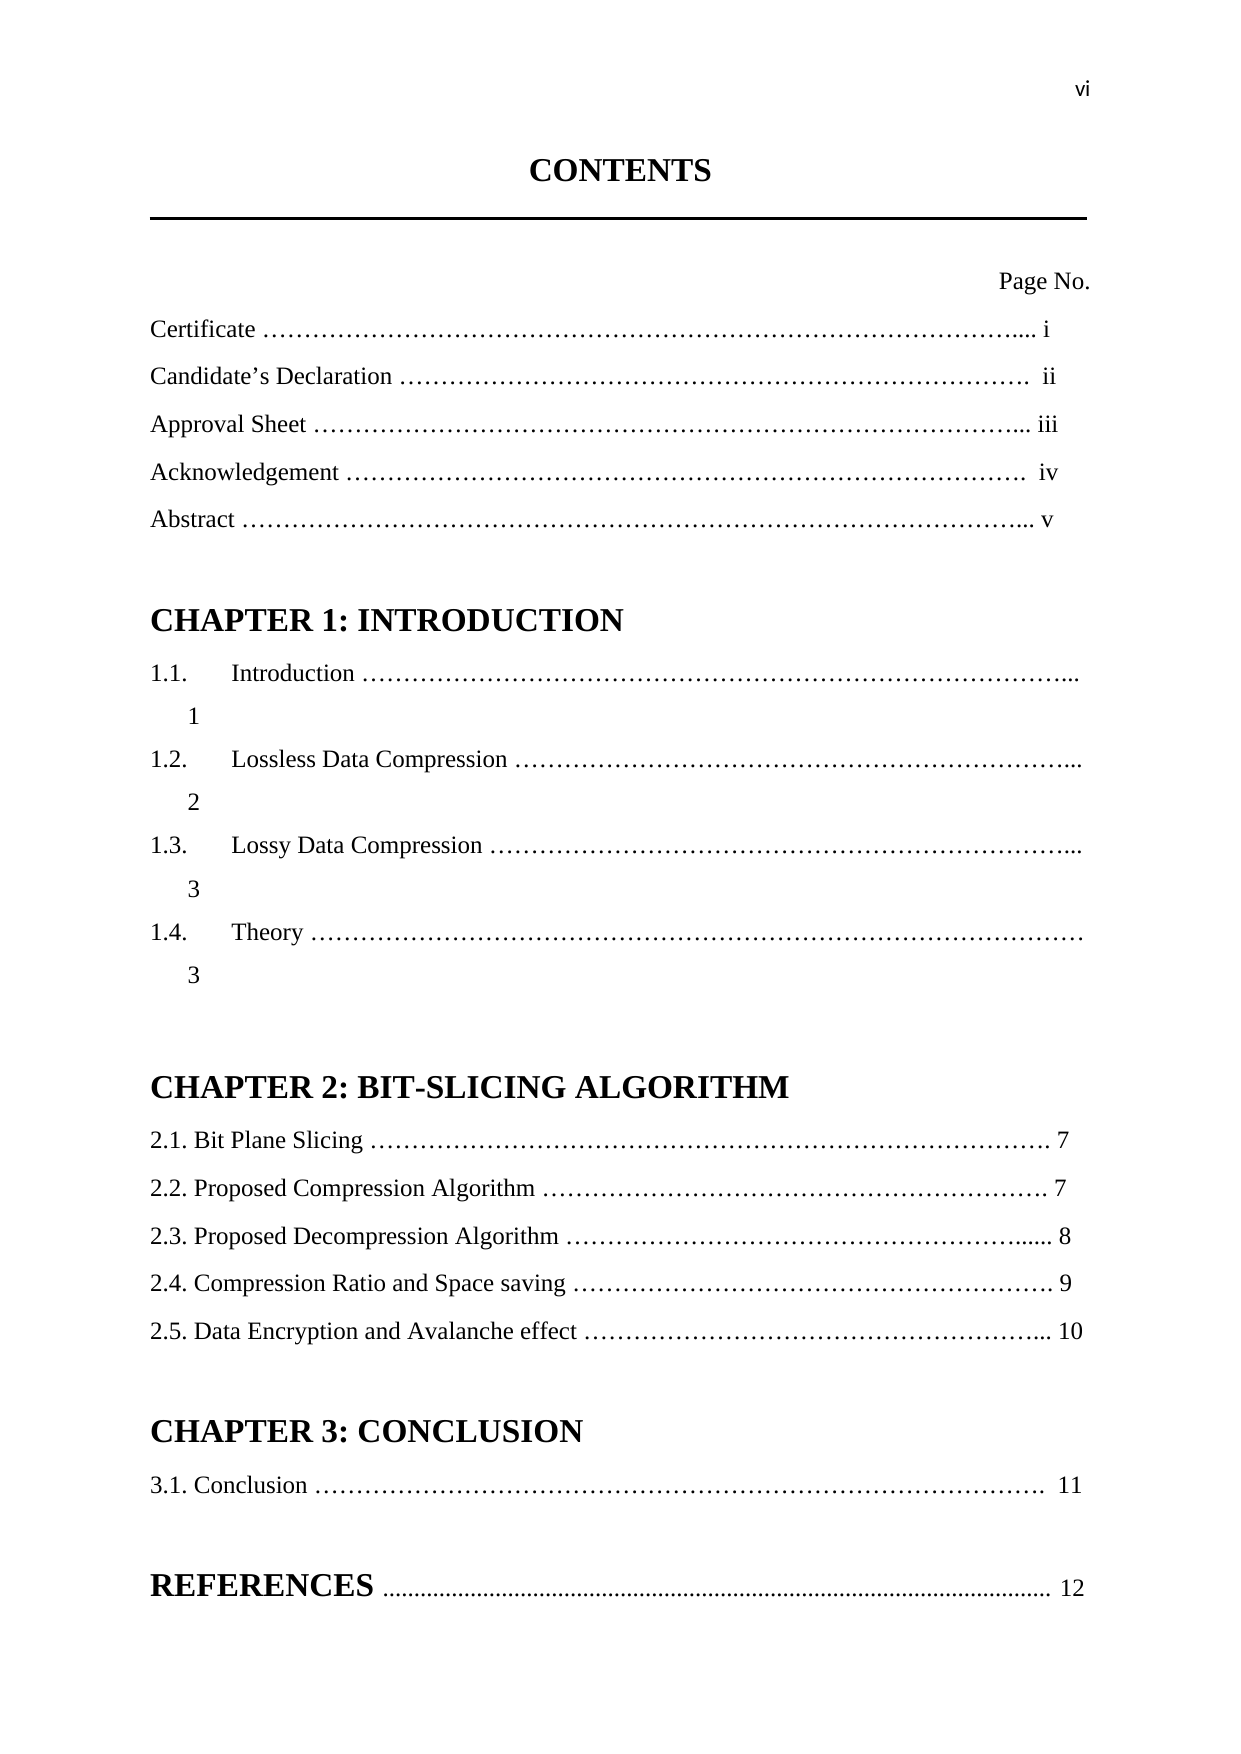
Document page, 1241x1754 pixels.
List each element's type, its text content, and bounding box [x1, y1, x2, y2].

text 3.1. Conclusion ……………………………………………………………………………. 11 [150, 1470, 1090, 1498]
text Acknowledgement ………………………………………………………………………. iv [150, 457, 1090, 486]
text Page No. [150, 266, 1090, 295]
list Lossy Data Compression ……………………………………………………………... 3 [150, 831, 1090, 902]
text Candidate’s Declaration …………………………………………………………………. ii [150, 361, 1090, 390]
text 2.4. Compression Ratio and Space saving …………………………………………………. 9 [150, 1268, 1090, 1297]
text 2.5. Data Encryption and Avalanche effect ………………………………………………... 10 [150, 1316, 1090, 1345]
text CHAPTER 3: CONCLUSION [150, 1412, 1090, 1450]
text 2.1. Bit Plane Slicing ………………………………………………………………………. 7 [150, 1125, 1090, 1154]
list Theory ………………………………………………………………………………… 3 [150, 917, 1090, 989]
text CHAPTER 1: INTRODUCTION [150, 600, 1090, 638]
text 2.3. Proposed Decompression Algorithm ………………………………………………...... 8 [150, 1221, 1090, 1249]
text Certificate ……………………………………………………………………………….... i [150, 314, 1090, 342]
text CHAPTER 2: BIT-SLICING ALGORITHM [150, 1067, 1090, 1106]
list Introduction …………………………………………………………………………... 1 [150, 658, 1090, 730]
text REFERENCES ........................................................................................................... 12 [150, 1565, 1090, 1603]
text CONTENTS [150, 150, 1090, 188]
list Lossless Data Compression …………………………………………………………... 2 [150, 744, 1090, 816]
text 2.2. Proposed Compression Algorithm ……………………………………………………. 7 [150, 1173, 1090, 1202]
text Approval Sheet …………………………………………………………………………... iii [150, 409, 1090, 438]
text Abstract …………………………………………………………………………………... v [150, 504, 1090, 533]
